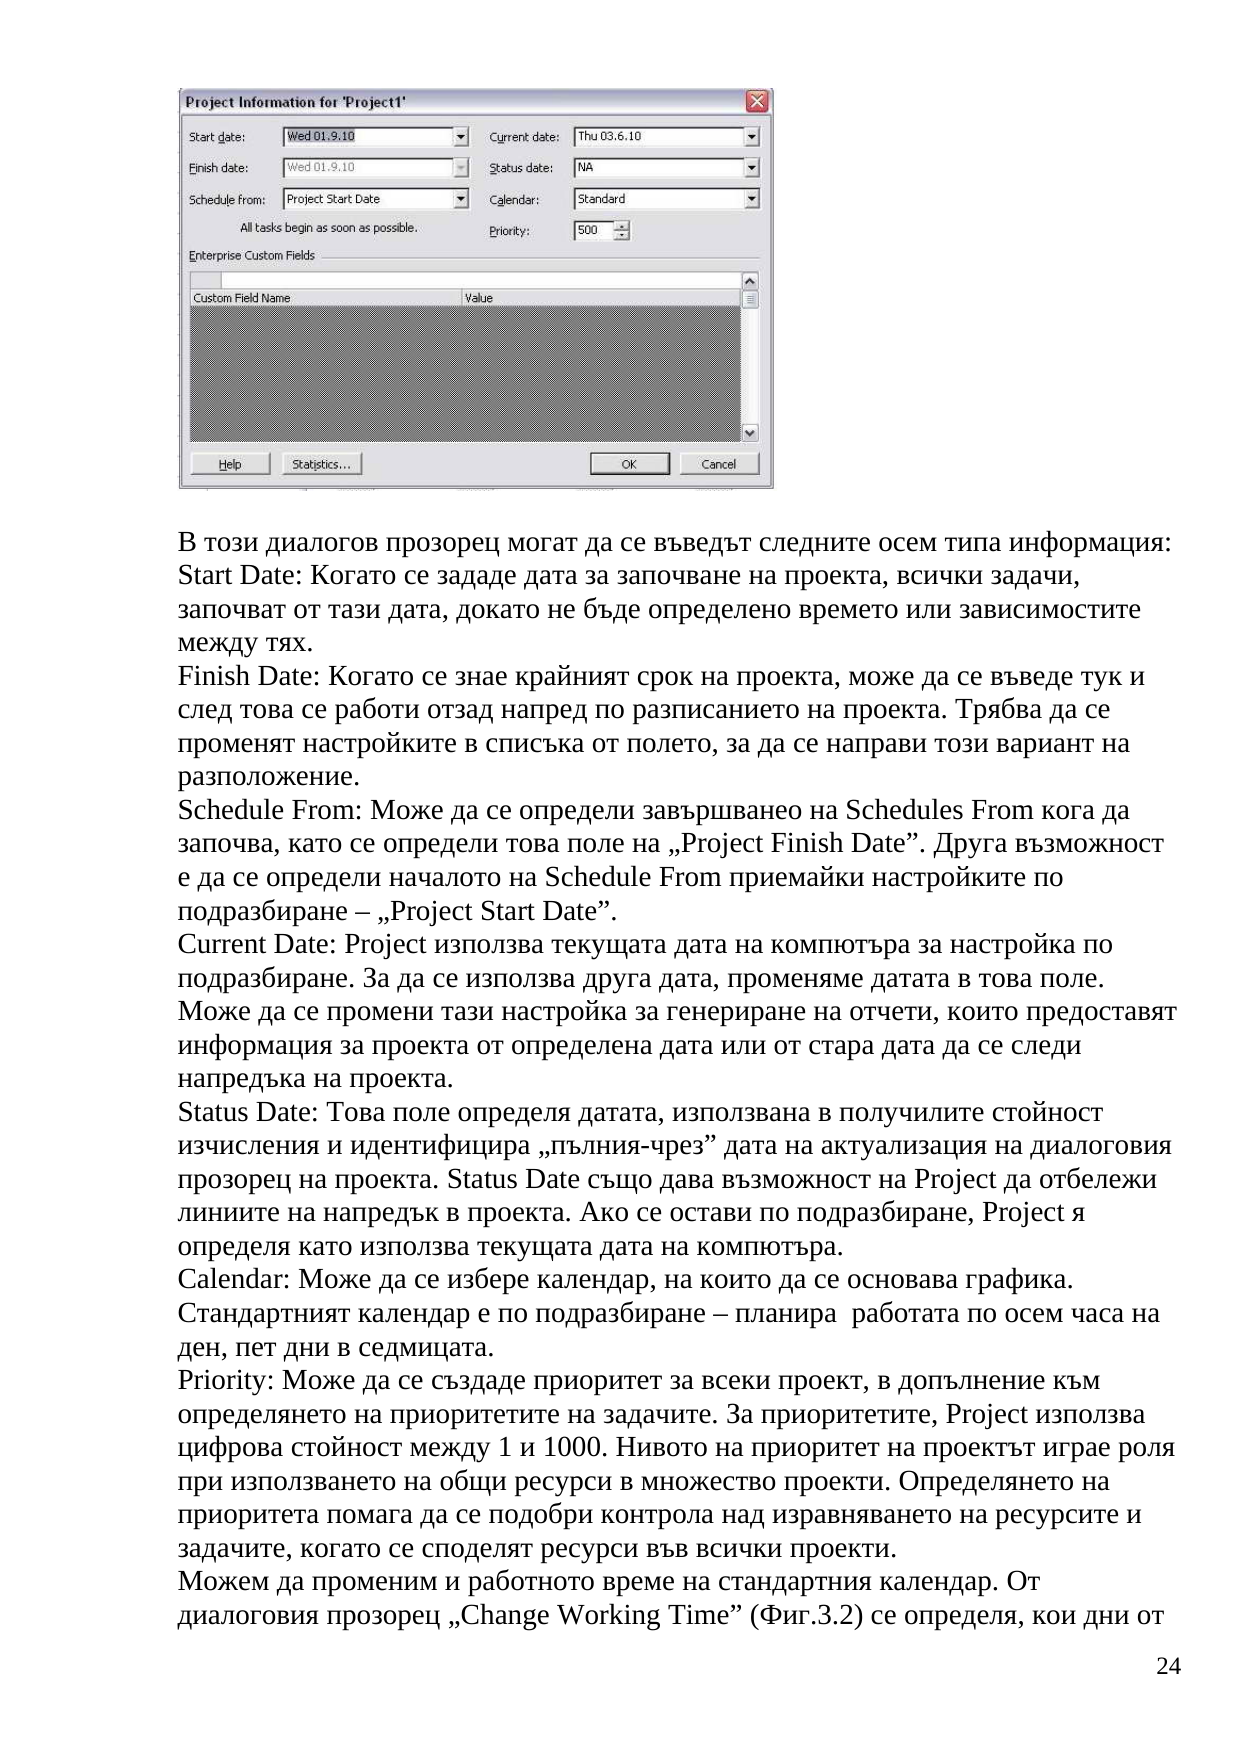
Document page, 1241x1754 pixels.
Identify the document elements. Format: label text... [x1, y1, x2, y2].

text Priority: Може да се създаде приоритет за всеки проект, в допълнение към определянето на приоритетите на задачите. За приоритетите, Project използва цифрова стойност между 1 и 1000. Нивото на приоритет на проектът играе роля при използването на общи ресурси в множество проекти. Определянето на приоритета помага да се подобри контрола над изравняването на ресурсите и задачите, когато се споделят ресурси във всички проекти. [177, 1362, 1181, 1563]
text Calendar: Може да се избере календар, на които да се основава графика. Стандартният календар е по подразбиране – планира работата по осем часа на ден, пет дни в седмицата. [177, 1262, 1181, 1362]
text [177, 1563, 1181, 1631]
text Schedule From: Може да се определи завършванео на Schedules From кога да започва, като се определи това поле на „Project Finish Date”. Друга възможност е да се определи началото на Schedule From приемайки настройките по подразбиране – „Project Start Date”. [177, 792, 1181, 926]
text В този диалогов прозорец могат да се въведът следните осем типа информация: [177, 524, 1181, 557]
text Start Date: Когато се зададе дата за започване на проекта, всички задачи, започват от тази дата, докато не бъде определено времето или зависимостите между тях. [177, 557, 1181, 658]
picture [177, 88, 778, 491]
text Finish Date: Когато се знае крайният срок на проекта, може да се въведе тук и след това се работи отзад напред по разписанието на проекта. Трябва да се променят настройките в списъка от полето, за да се направи този вариант на разположение. [177, 658, 1181, 792]
text Status Date: Това поле определя датата, използвана в получилите стойност изчисления и идентифицира „пълния-чрез” дата на актуализация на диалоговия прозорец на проекта. Status Date също дава възможност на Project да отбележи линиите на напредък в проекта. Ако се остави по подразбиране, Project я определя като използва текущата дата на компютъра. [177, 1094, 1181, 1262]
text Current Date: Project използва текущата дата на компютъра за настройка по подразбиране. За да се използва друга дата, променяме датата в това поле. Може да се промени тази настройка за генериране на отчети, които предоставят информация за проекта от определена дата или от стара дата да се следи напредъка на проекта. [177, 926, 1181, 1094]
